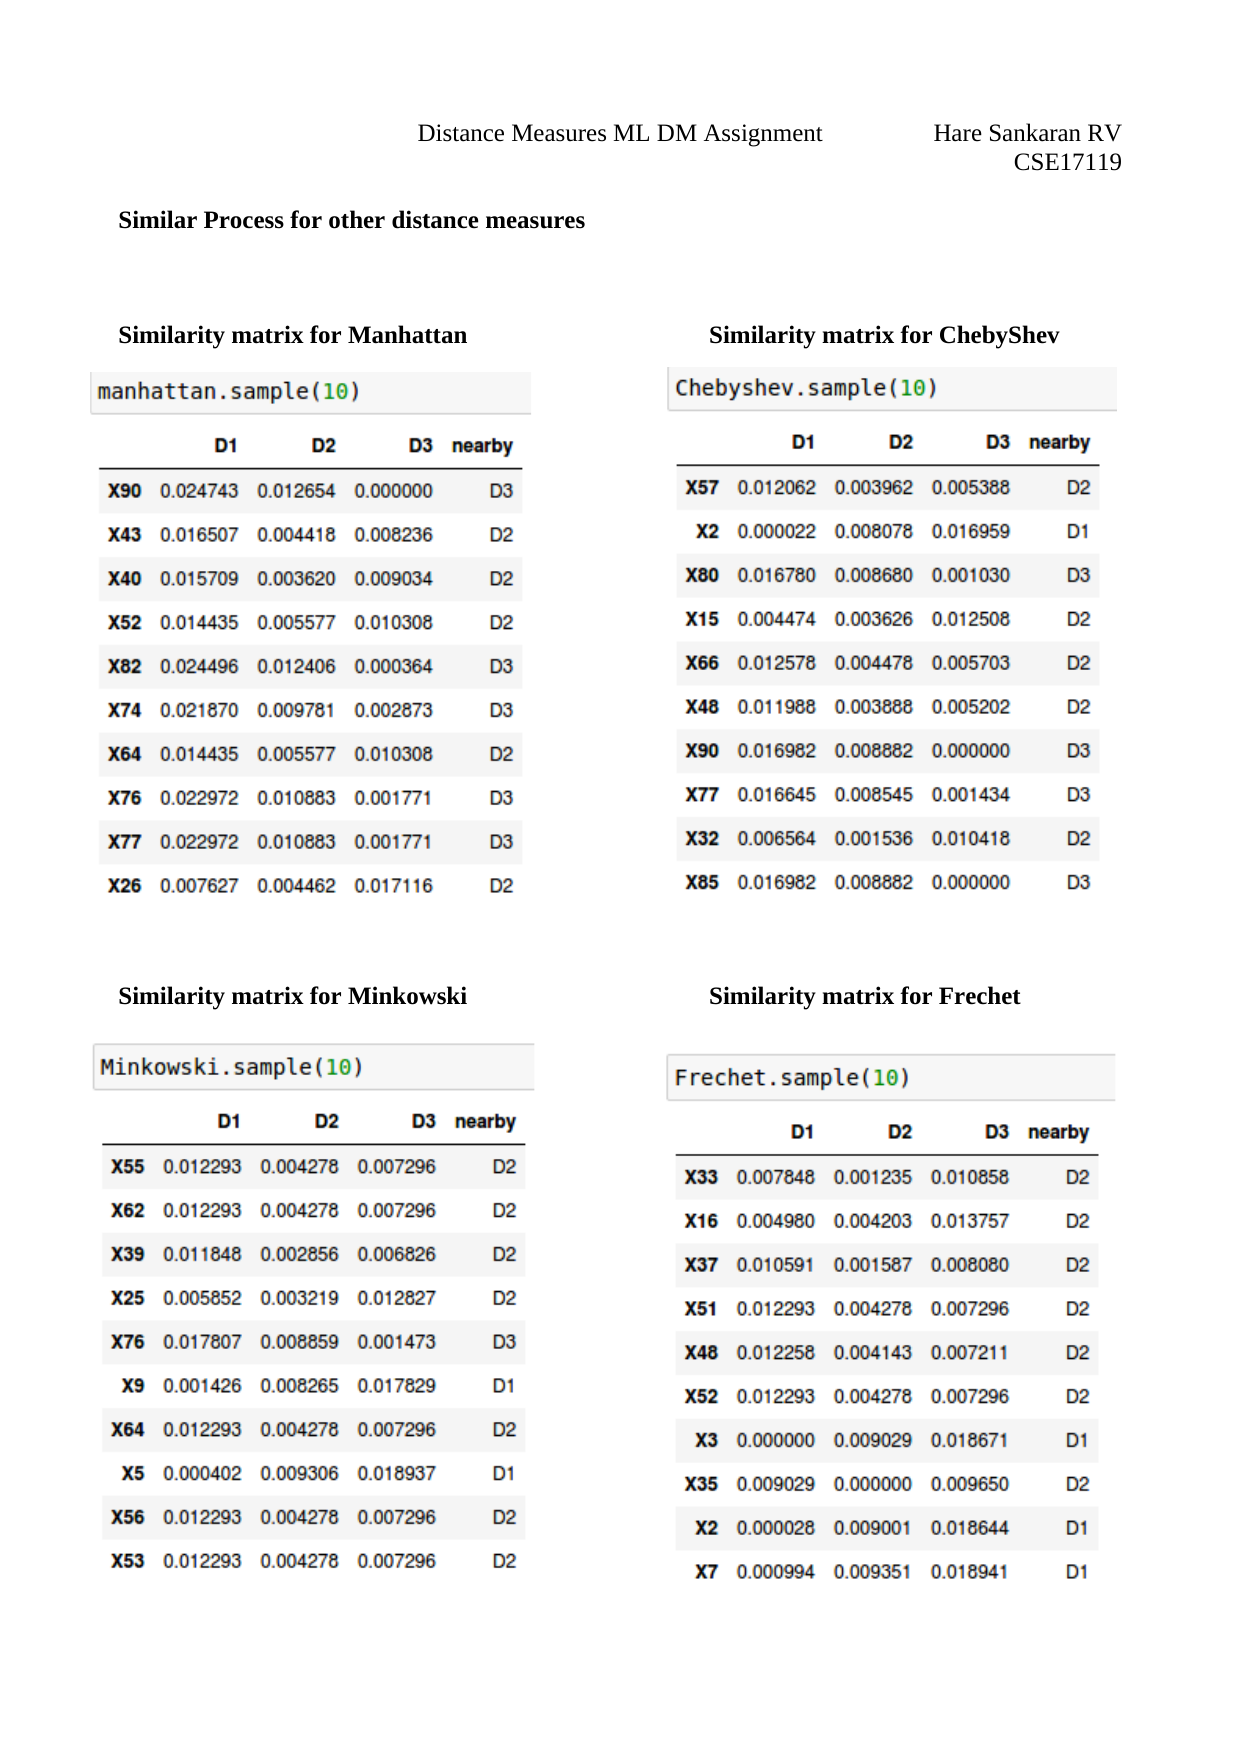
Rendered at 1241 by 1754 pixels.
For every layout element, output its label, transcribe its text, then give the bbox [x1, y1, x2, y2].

picture [667, 367, 1117, 916]
text Similar Process for other distance measures [118, 205, 1122, 234]
picture [90, 372, 532, 921]
picture [90, 1039, 535, 1590]
text Similarity matrix for Manhattan Similarity matrix for ChebyShev [118, 320, 1122, 349]
picture [662, 1048, 1116, 1607]
text Similarity matrix for Minkowski Similarity matrix for Frechet [118, 981, 1122, 1010]
